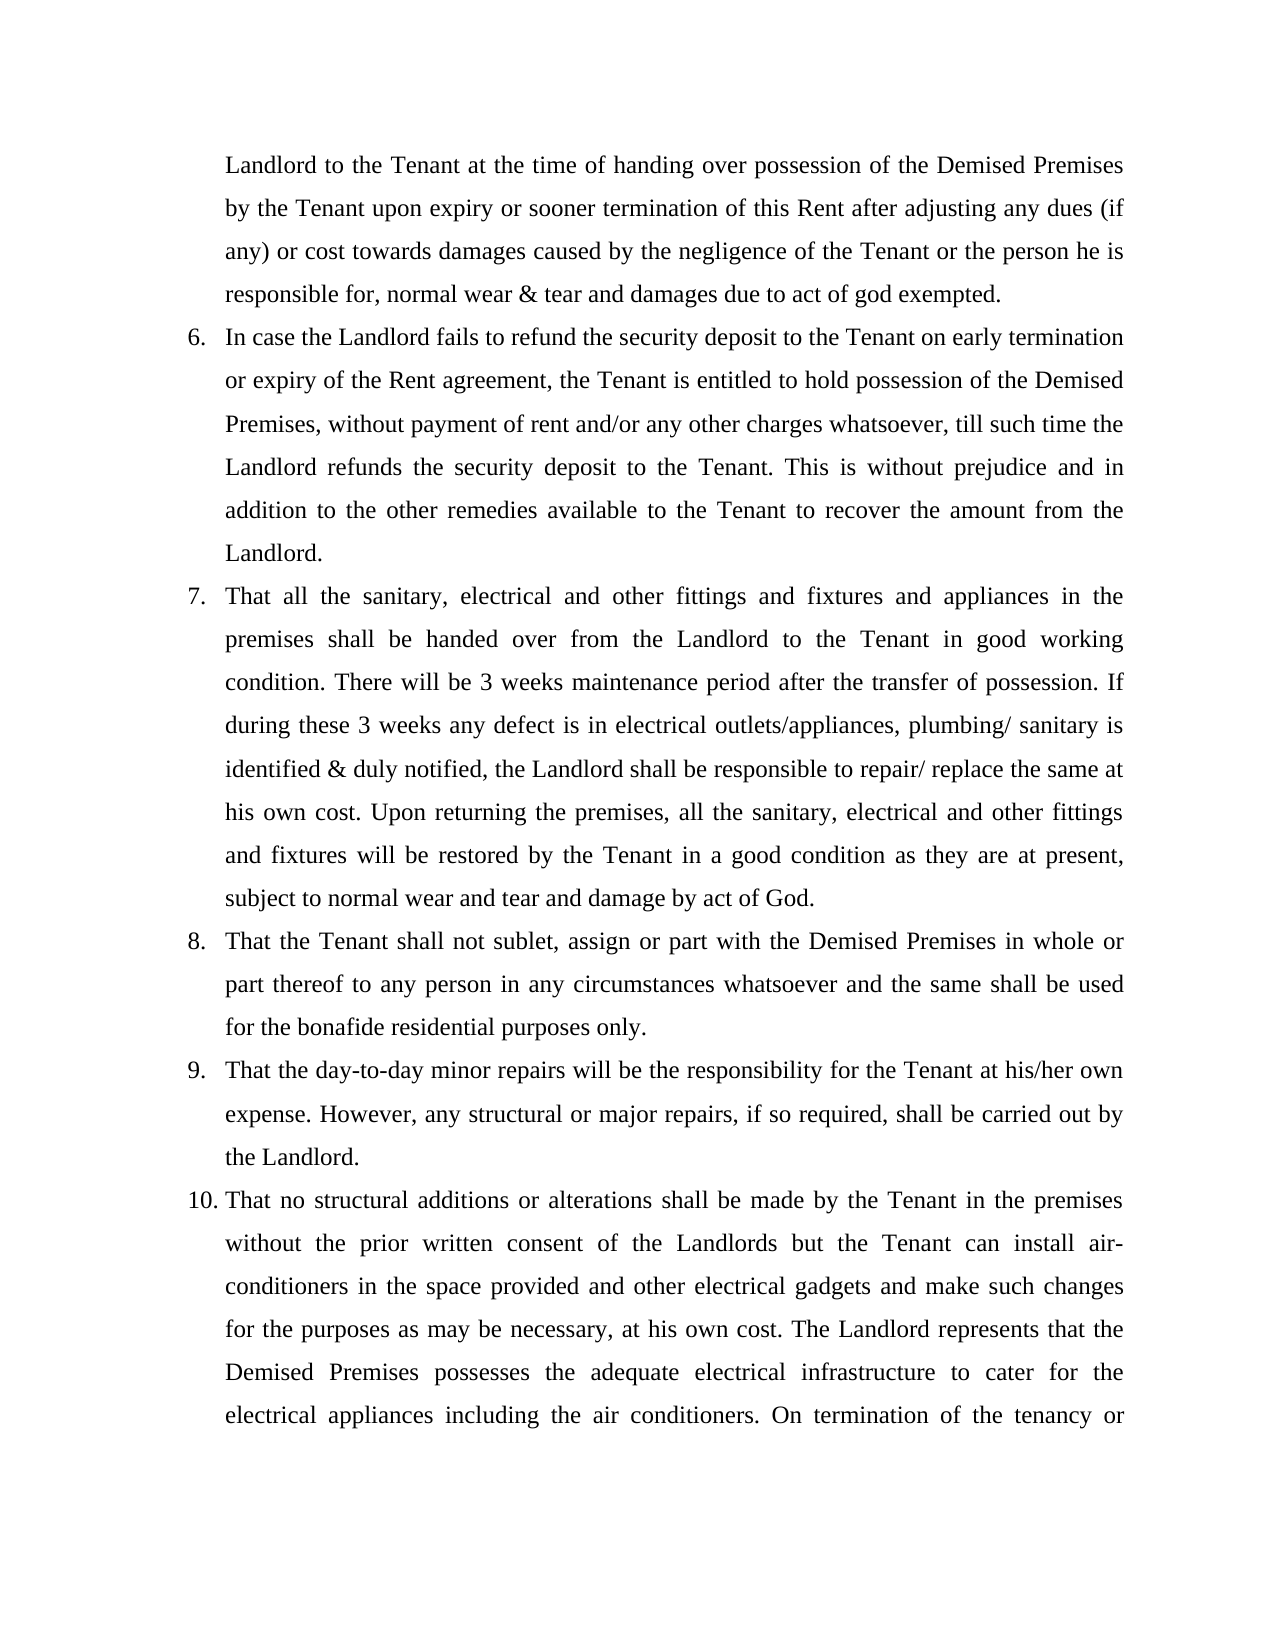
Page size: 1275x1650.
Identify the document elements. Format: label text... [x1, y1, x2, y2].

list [187, 1185, 1125, 1429]
list That the day-to-day minor repairs will be the responsibility for the Tenant at his/her own expense. However, any structural or major repairs, if so required, shall be carried out by the Landlord. [187, 1056, 1125, 1171]
list In case the Landlord fails to refund the security deposit to the Tenant on early termination or expiry of the Rent agreement, the Tenant is entitled to hold possession of the Demised Premises, without payment of rent and/or any other charges whatsoever, till such time the Landlord refunds the security deposit to the Tenant. This is without prejudice and in addition to the other remedies available to the Tenant to recover the amount from the Landlord. [187, 322, 1125, 567]
list That the Tenant shall not sublet, assign or part with the Demised Premises in whole or part thereof to any person in any circumstances whatsoever and the same shall be used for the bonafide residential purposes only. [187, 926, 1125, 1041]
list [187, 150, 1125, 308]
list That all the sanitary, electrical and other fittings and fixtures and appliances in the premises shall be handed over from the Landlord to the Tenant in good working condition. There will be 3 weeks maintenance period after the transfer of possession. If during these 3 weeks any defect is in electrical outlets/appliances, plumbing/ sanitary is identified & duly notified, the Landlord shall be responsible to repair/ replace the same at his own cost. Upon returning the premises, all the sanitary, electrical and other fittings and fixtures will be restored by the Tenant in a good condition as they are at present, subject to normal wear and tear and damage by act of God. [187, 581, 1125, 912]
